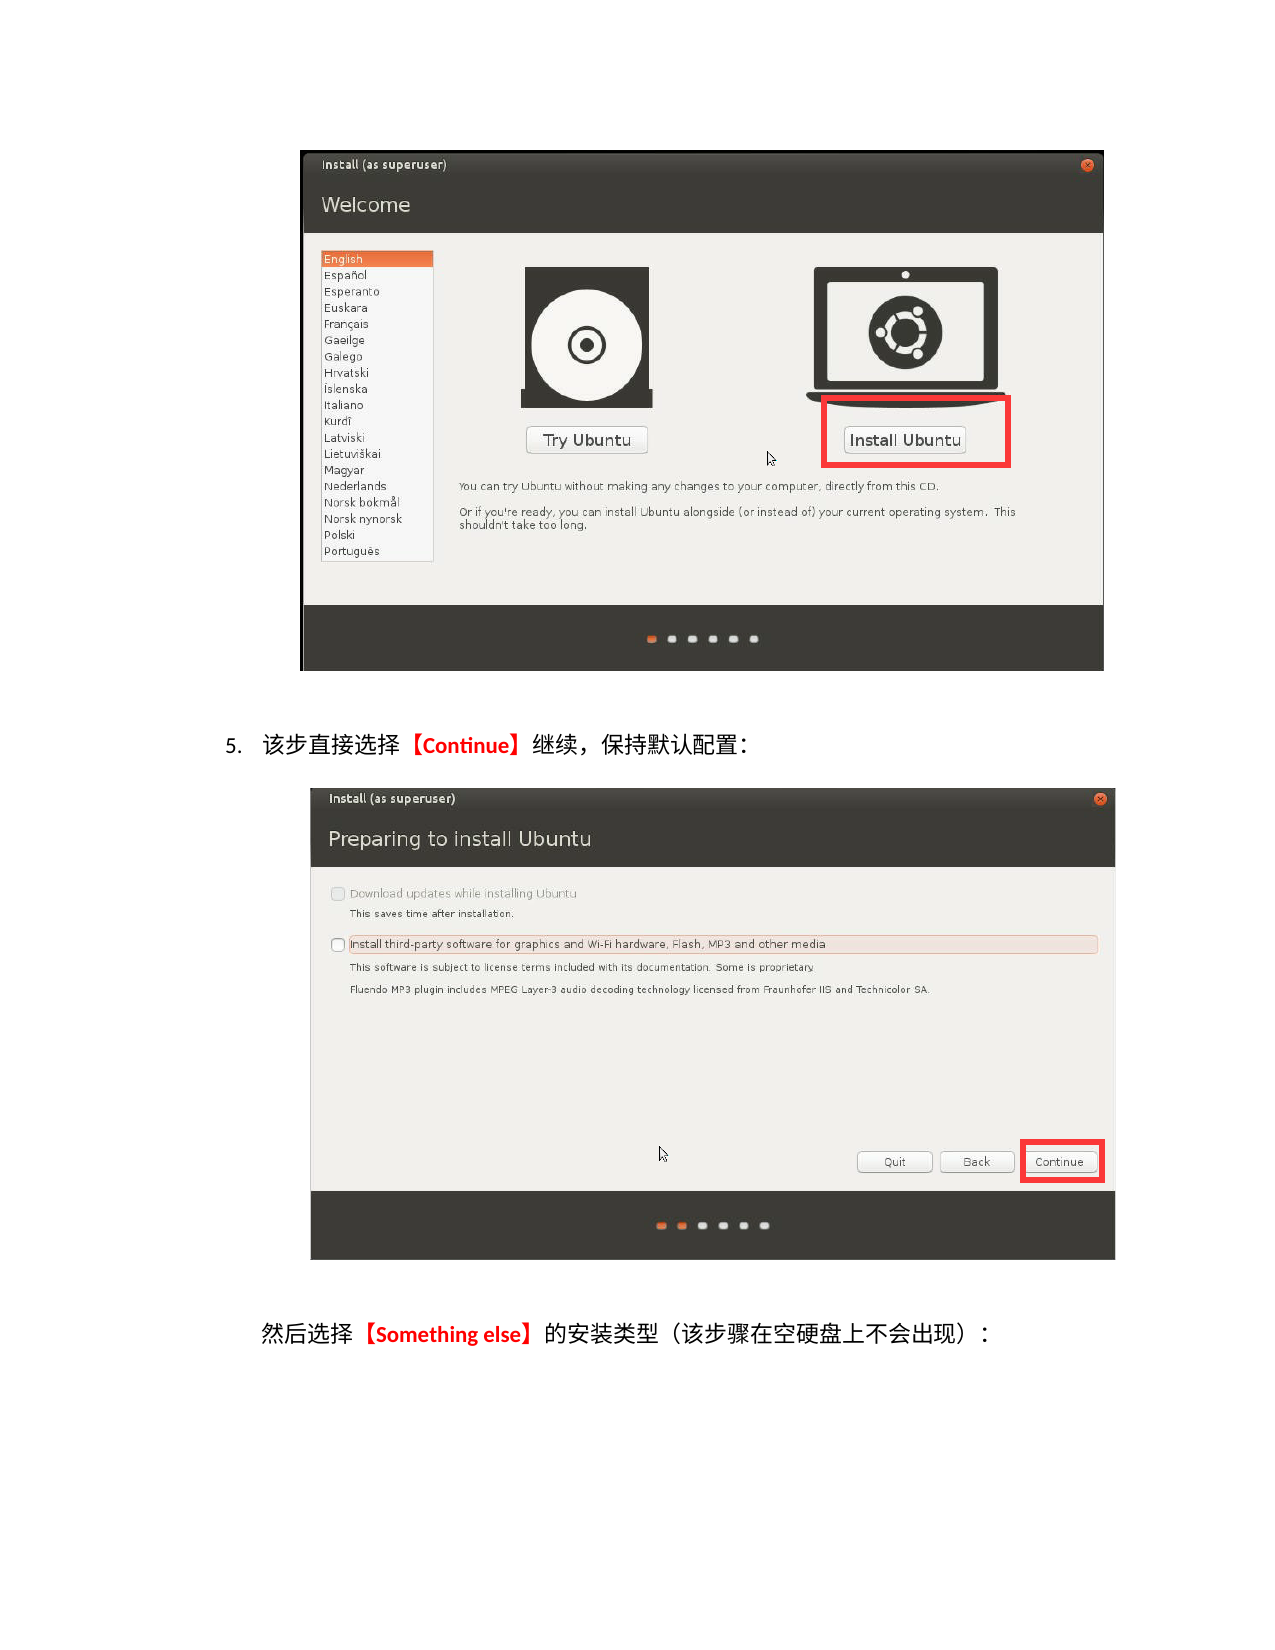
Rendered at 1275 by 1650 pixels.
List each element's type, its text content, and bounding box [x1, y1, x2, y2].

list 该步直接选择【Continue】继续，保持默认配置： [225, 727, 1125, 760]
picture [300, 150, 1104, 671]
picture [310, 788, 1116, 1260]
text 然后选择【Something else】的安装类型（该步骤在空硬盘上不会出现）： [150, 1315, 1125, 1349]
